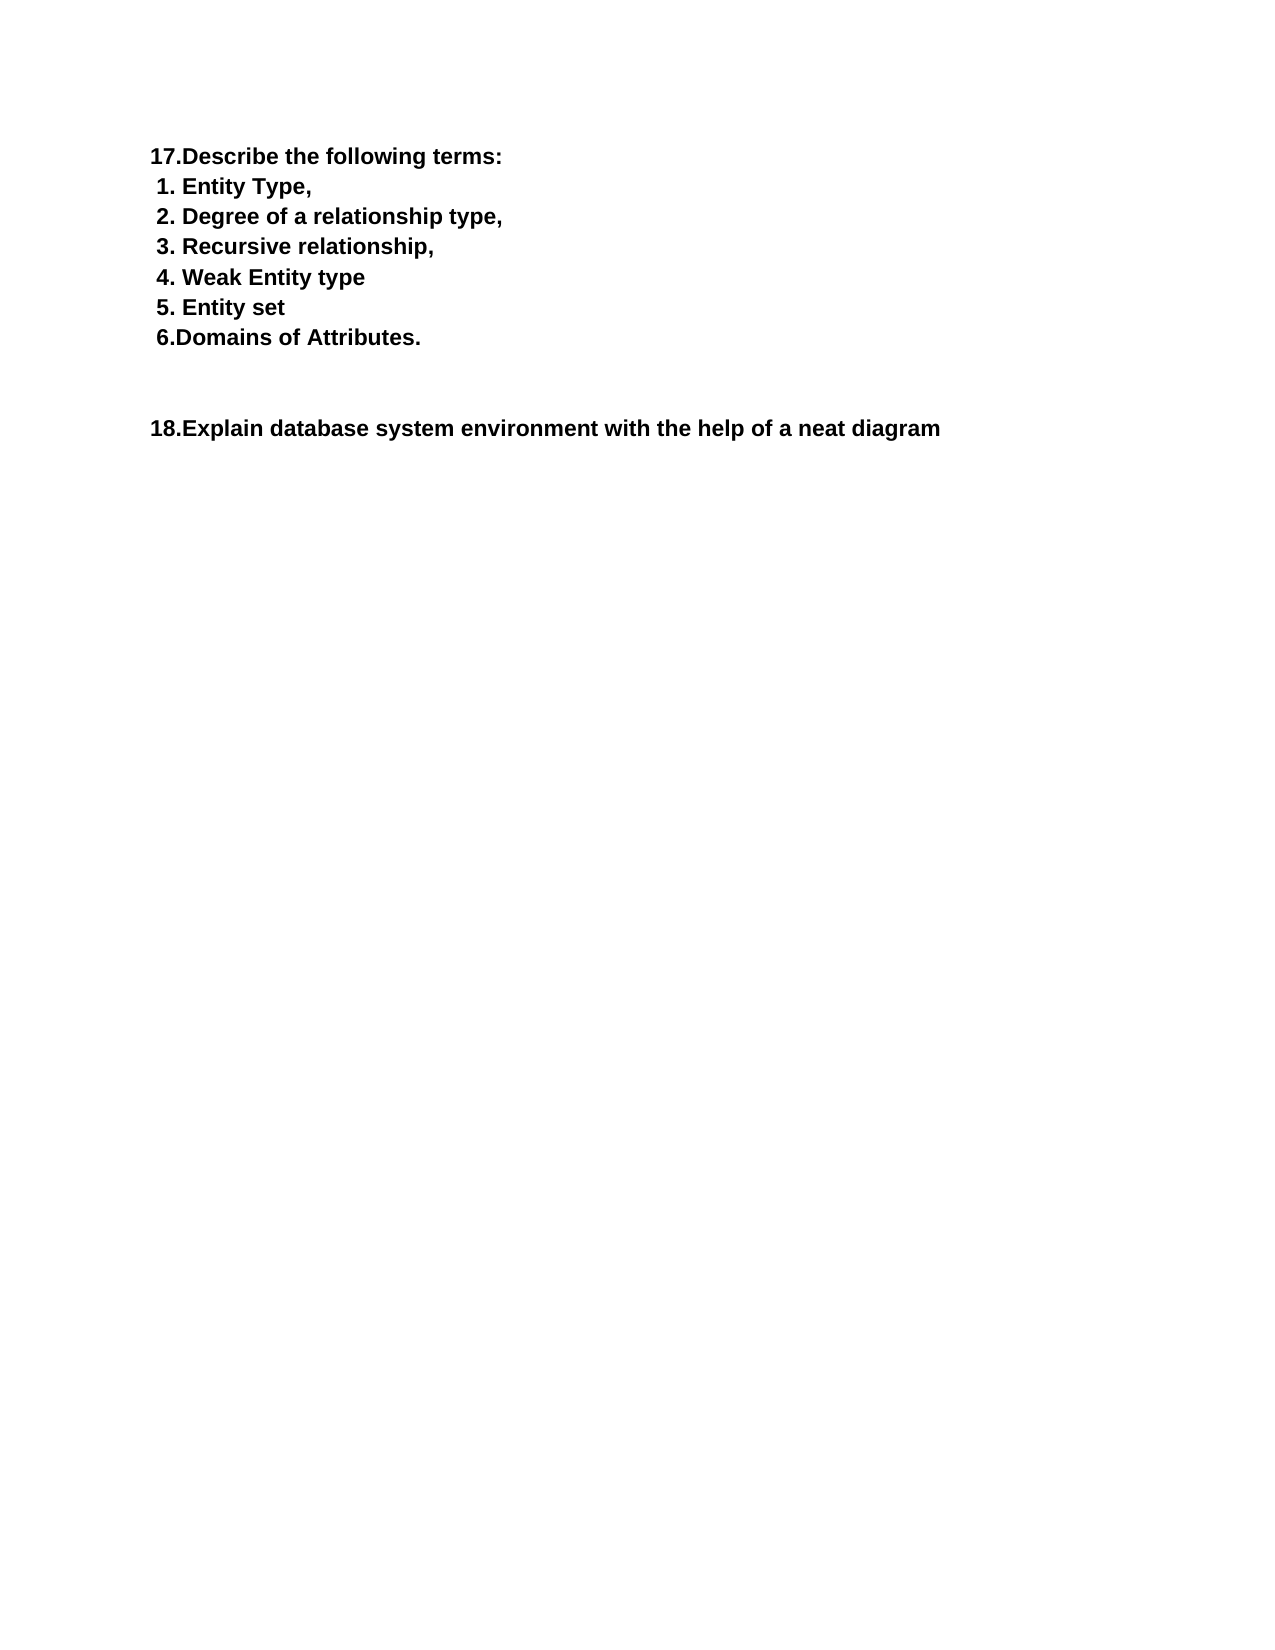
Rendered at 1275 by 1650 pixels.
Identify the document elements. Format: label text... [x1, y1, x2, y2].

text 18.Explain database system environment with the help of a neat diagram [150, 414, 1125, 441]
text 6.Domains of Attributes. [150, 324, 1125, 350]
text 4. Weak Entity type [150, 263, 1125, 290]
text 1. Entity Type, [150, 173, 1125, 199]
text 2. Degree of a relationship type, [150, 203, 1125, 229]
text 5. Entity set [150, 294, 1125, 320]
text 3. Recursive relationship, [150, 233, 1125, 260]
text 17.Describe the following terms: [150, 143, 1125, 169]
